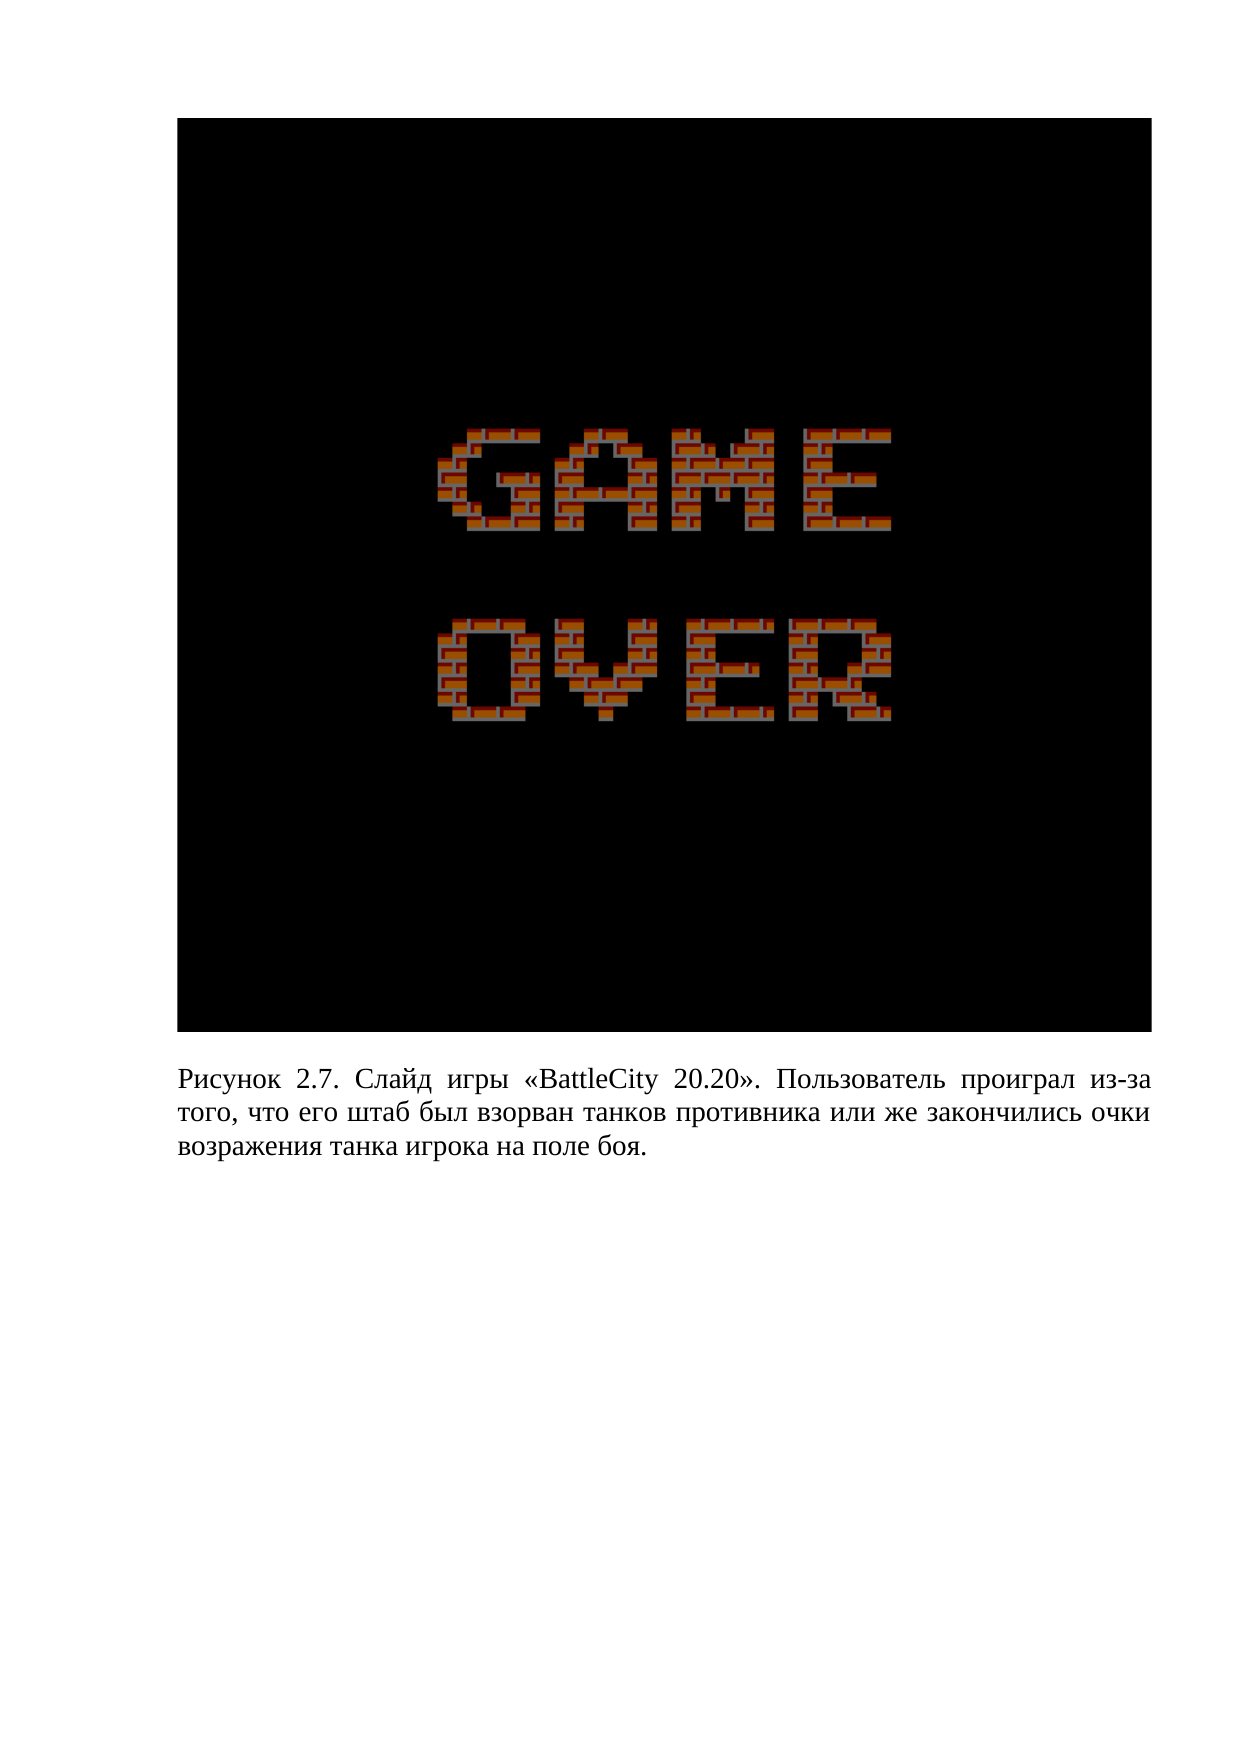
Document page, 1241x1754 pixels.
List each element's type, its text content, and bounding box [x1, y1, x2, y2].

text Рисунок 2.7. Слайд игры «BattleCity 20.20». Пользователь проиграл из-за того, что его штаб был взорван танков противника или же закончились очки возражения танка игрока на поле боя. [177, 1061, 1152, 1161]
picture [177, 118, 1152, 1032]
